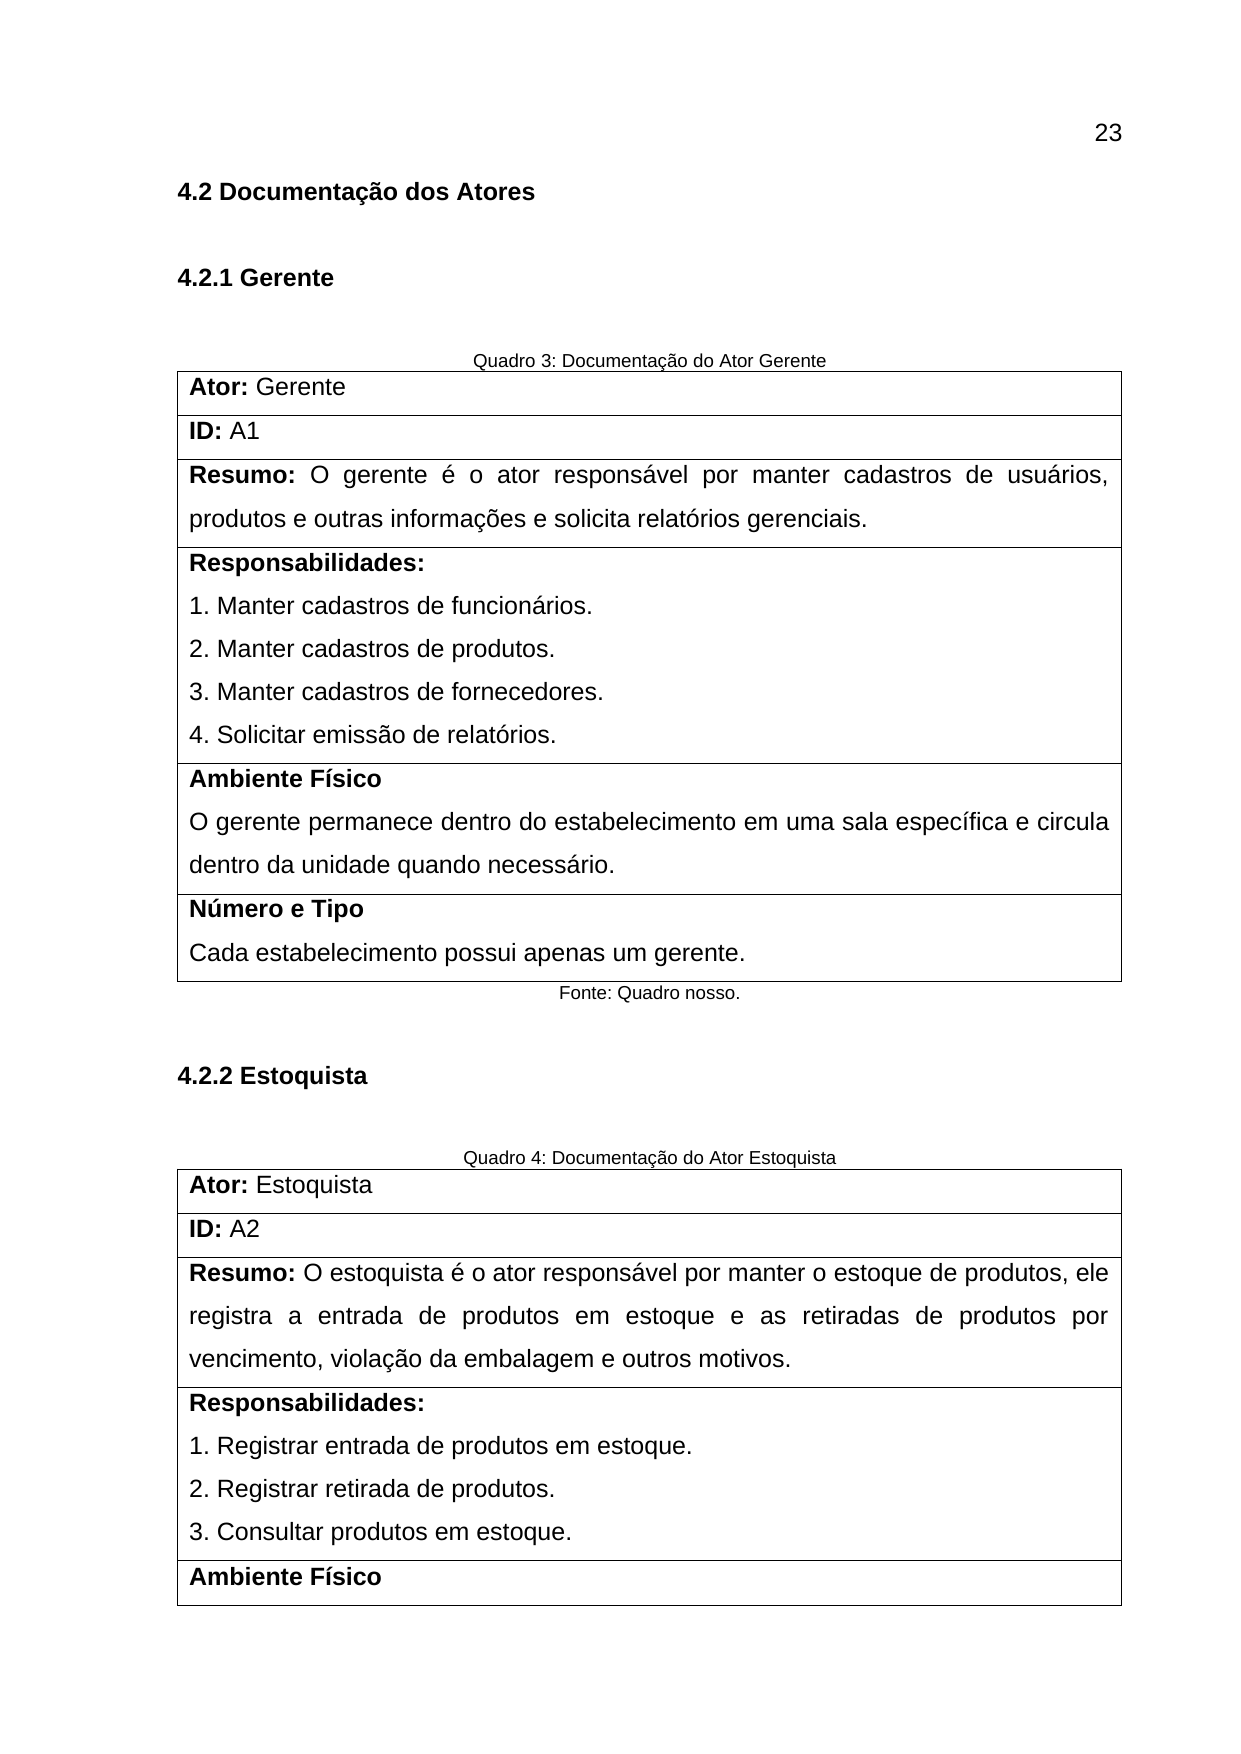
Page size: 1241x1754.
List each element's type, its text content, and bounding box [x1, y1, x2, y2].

subtitle 4.2.2 Estoquista [177, 1061, 1122, 1089]
table_cell Número e Tipo Cada estabelecimento possui apenas um gerente. [178, 895, 1121, 981]
text Quadro 4: Documentação do Ator Estoquista [177, 1147, 1122, 1168]
text Quadro 3: Documentação do Ator Gerente [177, 350, 1122, 371]
table_cell Ambiente Físico O estoquista permanece no estoque organizando as mercadorias. [178, 1561, 1121, 1604]
table_cell Resumo: O estoquista é o ator responsável por manter o estoque de produtos, ele registra a entrada de produtos em estoque e as retiradas de produtos por vencimento, violação da embalagem e outros motivos. [178, 1258, 1121, 1387]
table_cell Responsabilidades: 1. Registrar entrada de produtos em estoque. 2. Registrar retirada de produtos. 3. Consultar produtos em estoque. [178, 1388, 1121, 1560]
table_cell Ambiente Físico O gerente permanece dentro do estabelecimento em uma sala específica e circula dentro da unidade quando necessário. [178, 764, 1121, 893]
table_cell Resumo: O gerente é o ator responsável por manter cadastros de usuários, produtos e outras informações e solicita relatórios gerenciais. [178, 460, 1121, 547]
text Fonte: Quadro nosso. [177, 982, 1122, 1003]
table_cell ID: A1 [178, 416, 1121, 459]
subtitle 4.2 Documentação dos Atores [177, 177, 1122, 206]
table_cell Responsabilidades: 1. Manter cadastros de funcionários. 2. Manter cadastros de produtos. 3. Manter cadastros de fornecedores. 4. Solicitar emissão de relatórios. [178, 548, 1121, 763]
table_header Ator: Gerente [178, 372, 1121, 415]
subtitle 4.2.1 Gerente [177, 263, 1122, 292]
table_cell ID: A2 [178, 1214, 1121, 1257]
table_header Ator: Estoquista [178, 1170, 1121, 1213]
